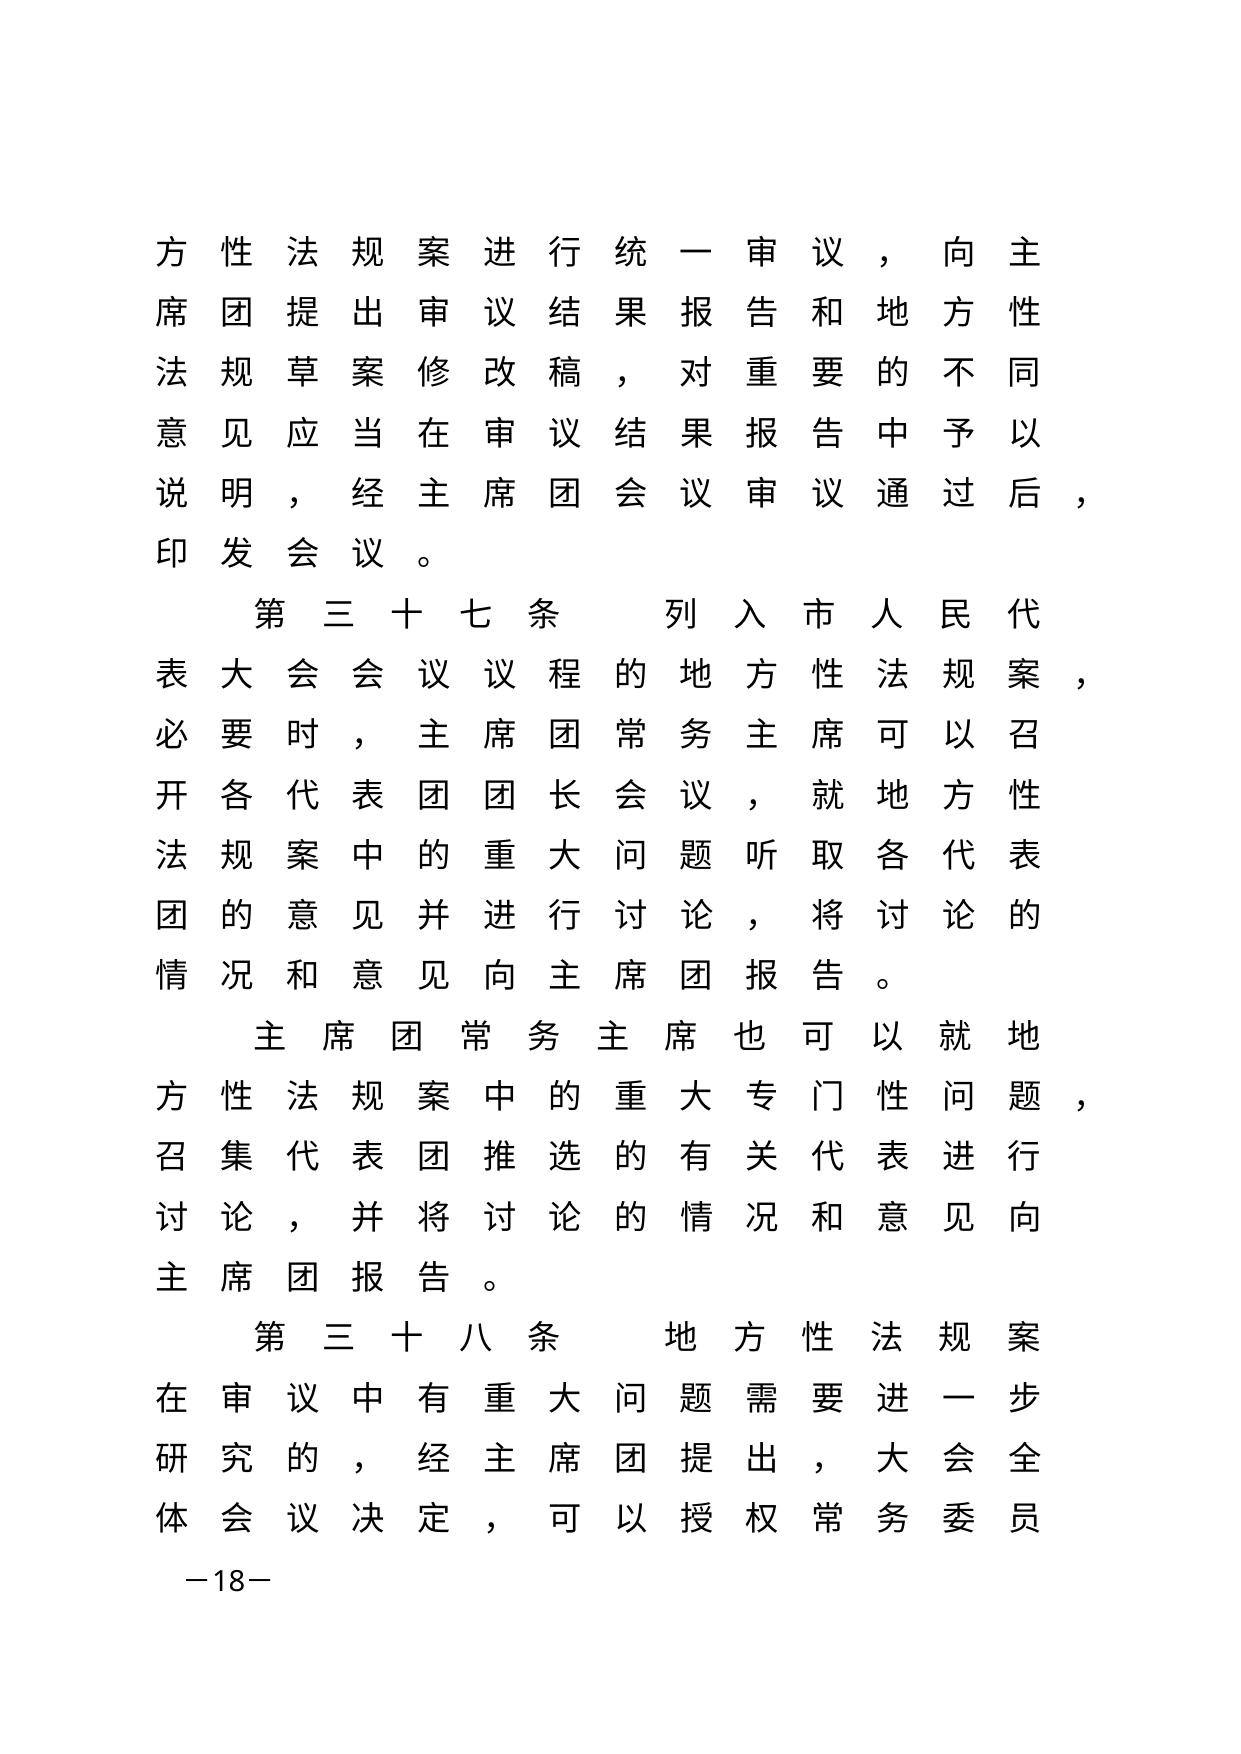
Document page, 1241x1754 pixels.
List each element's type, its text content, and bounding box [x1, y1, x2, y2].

text 主席团常务主席也可以就地方性法规案中的重大专门性问题，召集代表团推选的有关代表进行讨论，并将讨论的情况和意见向主席团报告。 [155, 1003, 1073, 1305]
text 第三十八条 地方性法规案在审议中有重大问题需要进一步研究的，经主席团提出，大会全体会议决定，可以授权常务委员会根据代表的意见进一步审议作出决定，并将决定情况向市人民代表大会下次会议报告；也可以授权常务委员会根据代表的意见进一步审议，提出修改方案，提请市人民代表大会下次会议审议决定。 [155, 1305, 1073, 1546]
text 第三十六条 列入市人民代表大会会议议程的地方性法规案，由法制委员会根据各代表团和有关专门委员会的审议意见，对地方性法规案进行统一审议，向主席团提出审议结果报告和地方性法规草案修改稿，对重要的不同意见应当在审议结果报告中予以说明，经主席团会议审议通过后，印发会议。 [155, 219, 1073, 581]
text 第三十七条 列入市人民代表大会会议议程的地方性法规案，必要时，主席团常务主席可以召开各代表团团长会议，就地方性法规案中的重大问题听取各代表团的意见并进行讨论，将讨论的情况和意见向主席团报告。 [155, 581, 1073, 1003]
